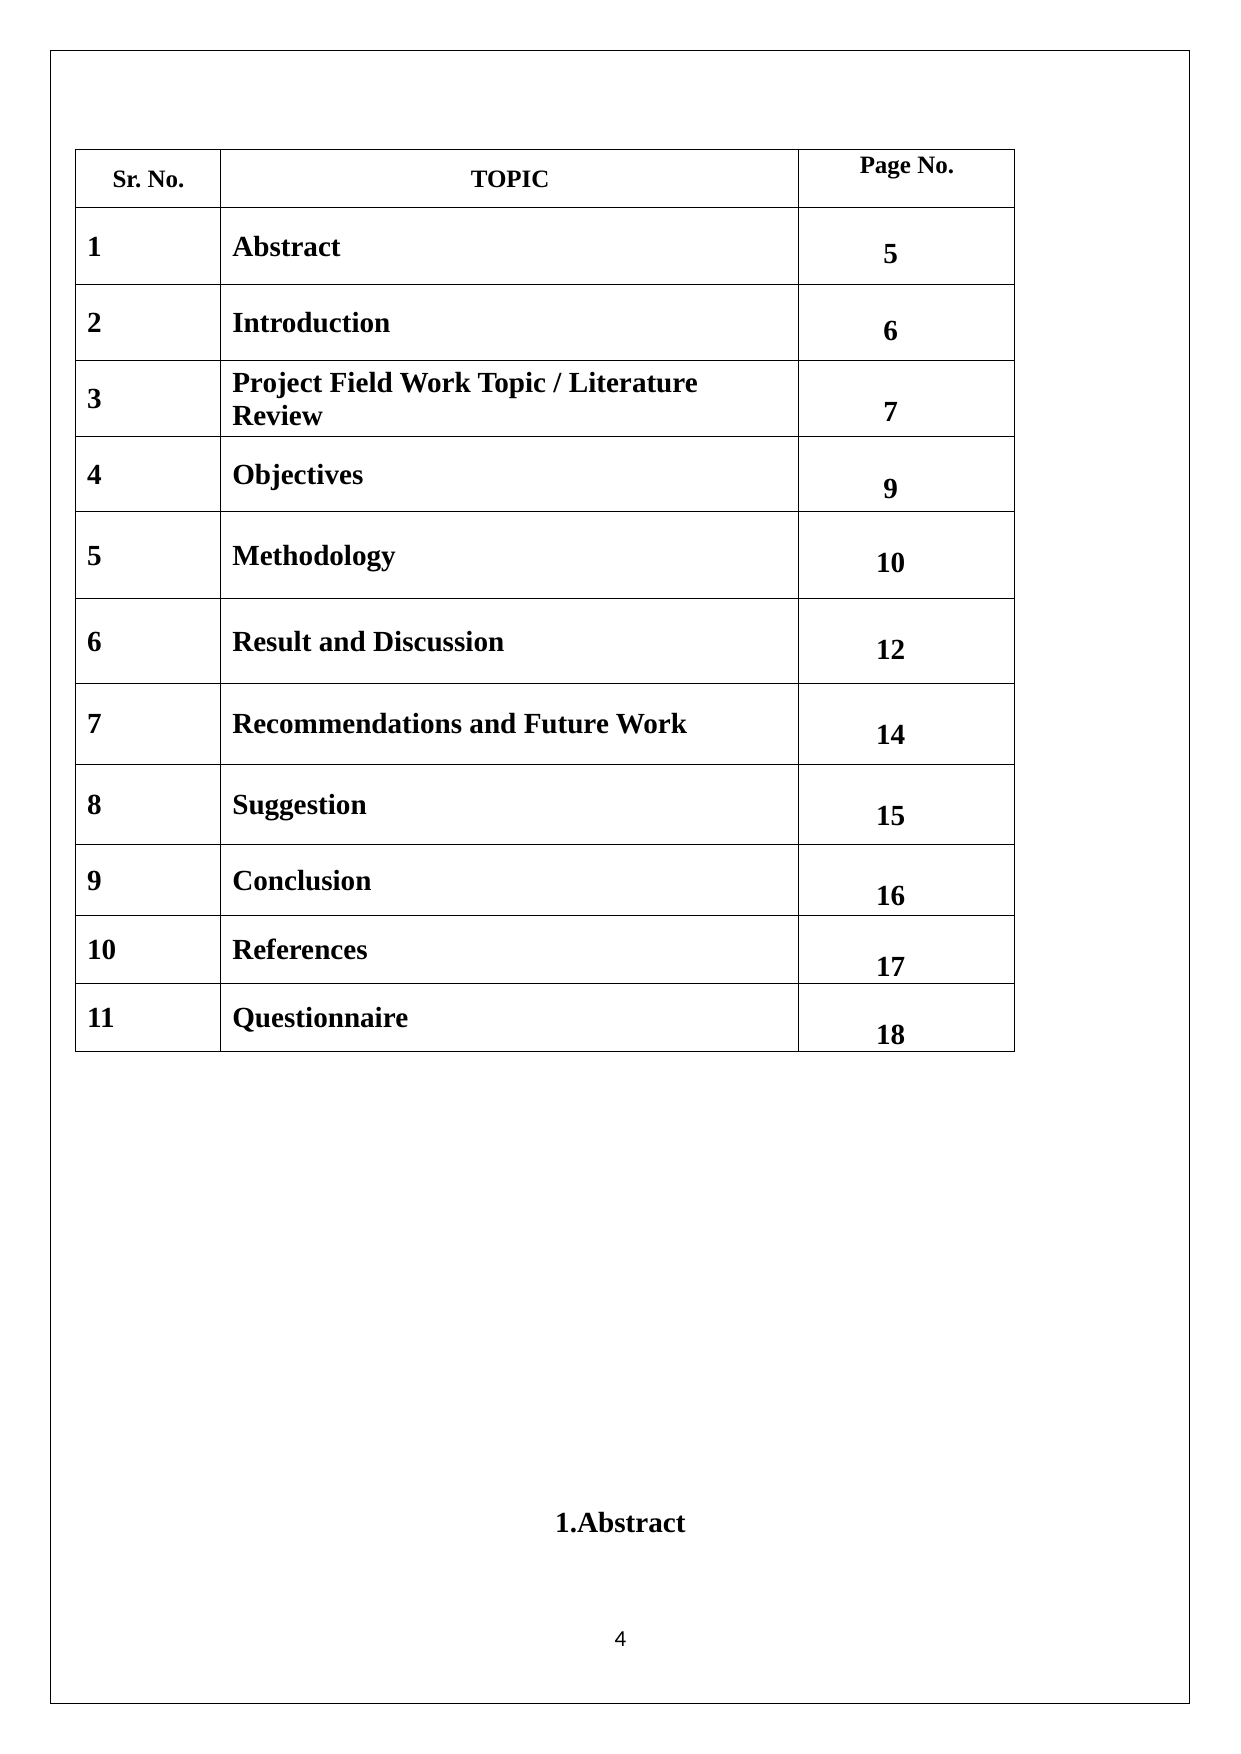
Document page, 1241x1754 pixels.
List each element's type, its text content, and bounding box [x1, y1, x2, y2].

table_cell 2 [76, 285, 220, 360]
table_cell 5 [799, 208, 1014, 284]
table_cell Conclusion [221, 845, 798, 914]
table_cell 10 [799, 512, 1014, 597]
table_cell 15 [799, 765, 1014, 844]
table_header Page No. [799, 150, 1014, 207]
table_cell 18 [799, 984, 1014, 1051]
table_cell 7 [799, 361, 1014, 436]
table_cell Recommendations and Future Work [221, 684, 798, 763]
table_cell 9 [76, 845, 220, 914]
table_cell 16 [799, 845, 1014, 914]
table_cell References [221, 916, 798, 983]
table_cell 17 [799, 916, 1014, 983]
table_cell 6 [799, 285, 1014, 360]
table_cell Objectives [221, 437, 798, 511]
table_cell 5 [76, 512, 220, 597]
text 1.Abstract [75, 1505, 1165, 1538]
table_cell 10 [76, 916, 220, 983]
table_header TOPIC [221, 150, 798, 207]
table_cell 3 [76, 361, 220, 436]
table_cell 14 [799, 684, 1014, 763]
table_cell Project Field Work Topic / Literature Review [221, 361, 798, 436]
table_cell 6 [76, 599, 220, 682]
table_cell 8 [76, 765, 220, 844]
table_header Sr. No. [76, 150, 220, 207]
table_cell Methodology [221, 512, 798, 597]
table_cell Result and Discussion [221, 599, 798, 682]
table_cell Abstract [221, 208, 798, 284]
table_cell 12 [799, 599, 1014, 682]
table_cell Suggestion [221, 765, 798, 844]
table_cell 7 [76, 684, 220, 763]
table_cell 9 [799, 437, 1014, 511]
table_cell Introduction [221, 285, 798, 360]
table_cell Questionnaire [221, 984, 798, 1051]
table_cell 1 [76, 208, 220, 284]
table_cell 4 [76, 437, 220, 511]
table_cell 11 [76, 984, 220, 1051]
